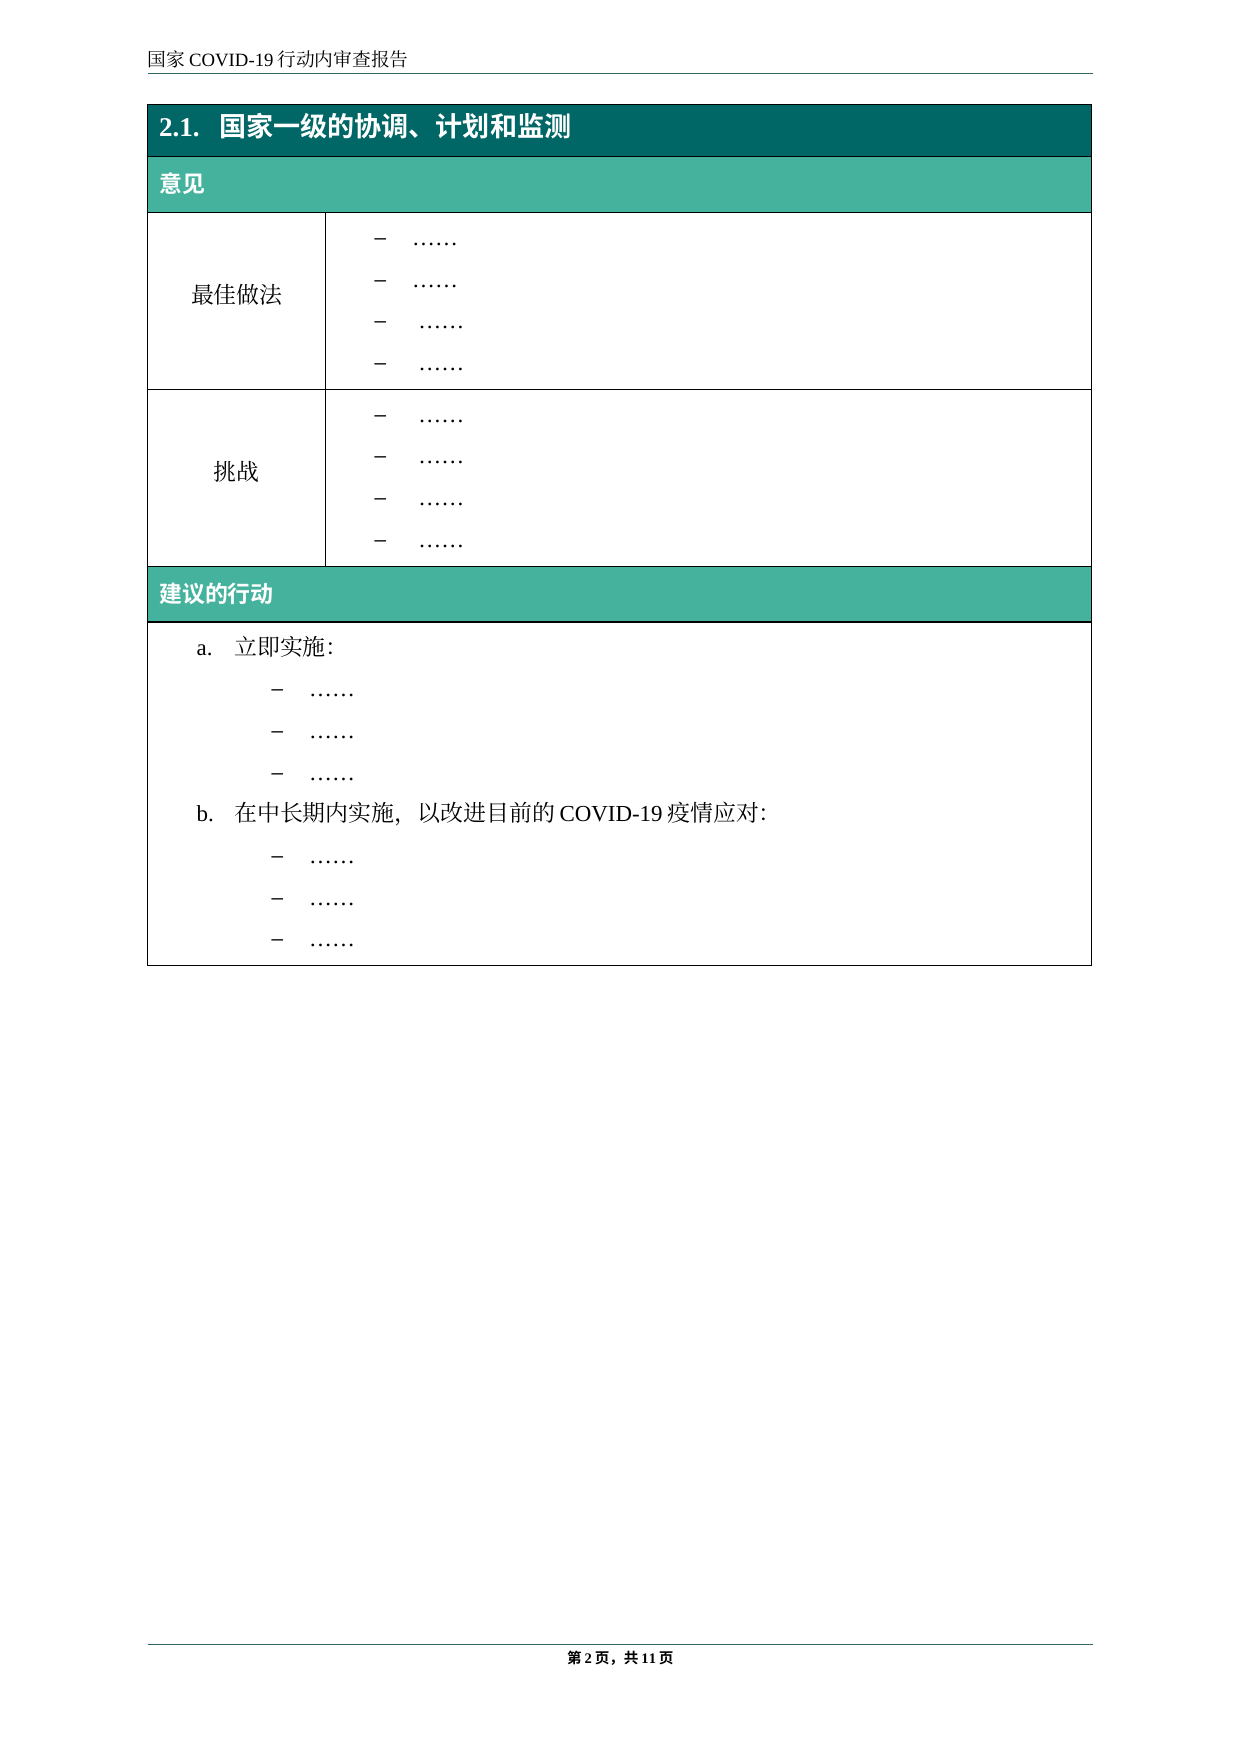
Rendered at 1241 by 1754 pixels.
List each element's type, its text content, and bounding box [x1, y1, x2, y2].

table_cell 立即实施： …… …… …… 在中长期内实施，以改进目前的COVID-19疫情应对： …… …… …… [148, 623, 1091, 965]
table_cell 意见 [148, 157, 1091, 212]
table_cell 建议的行动 [148, 567, 1091, 621]
table_cell 最佳做法 [148, 213, 325, 389]
table_cell …… …… …… …… [326, 390, 1091, 566]
table_cell …… …… …… …… [326, 213, 1091, 389]
table_cell 挑战 [148, 390, 325, 566]
table_header 国家一级的协调、计划和监测 [148, 105, 1091, 156]
